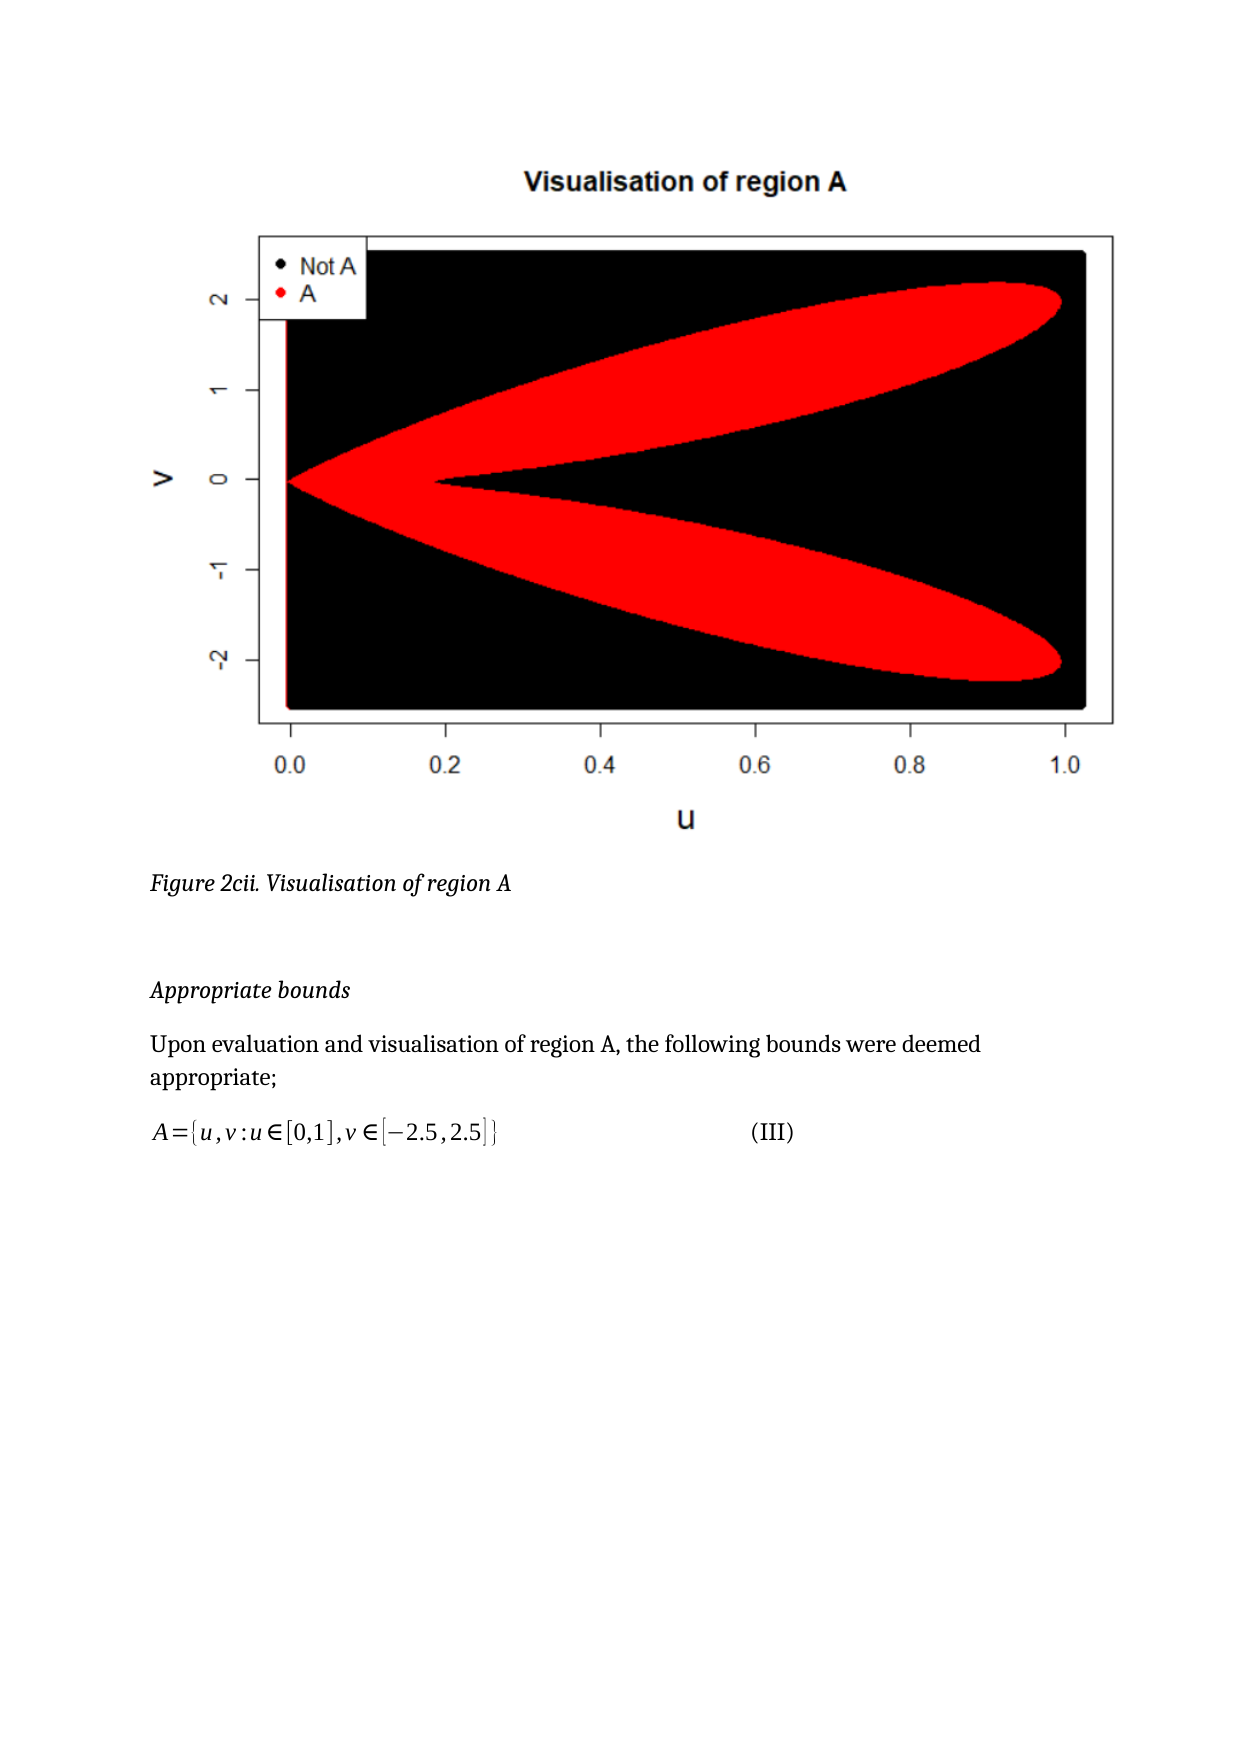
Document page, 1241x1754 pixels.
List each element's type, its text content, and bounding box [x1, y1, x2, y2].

picture [150, 150, 1133, 844]
text Upon evaluation and visualisation of region A, the following bounds were deemed appropriate; [150, 1030, 1090, 1092]
text Figure 2cii. Visualisation of region A [150, 869, 1090, 897]
text (III) [150, 1117, 1090, 1151]
text Appropriate bounds [150, 976, 1090, 1005]
